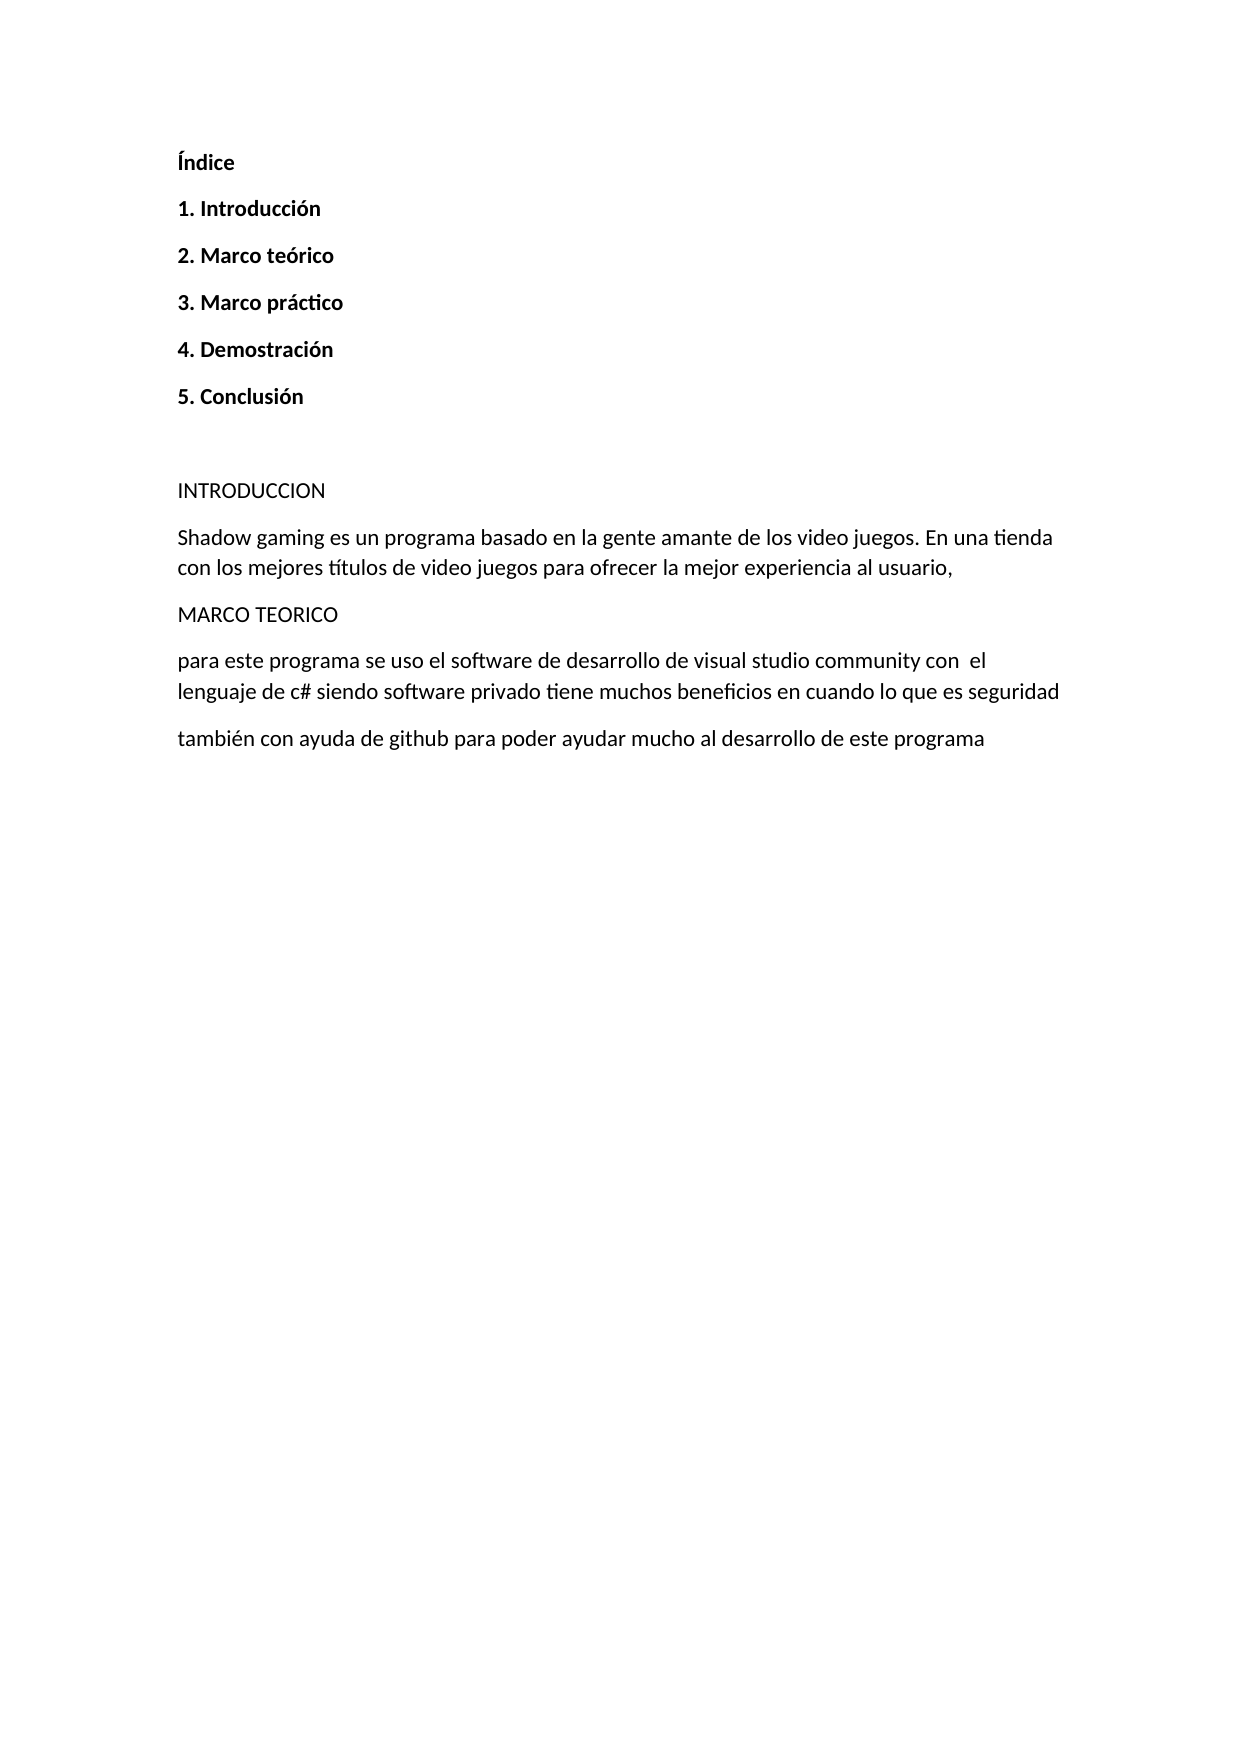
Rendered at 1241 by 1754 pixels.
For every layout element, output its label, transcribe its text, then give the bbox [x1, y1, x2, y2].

text INTRODUCCION [177, 476, 1063, 504]
text Índice [177, 148, 1063, 176]
text 2. Marco teórico [177, 241, 1063, 269]
text 4. Demostración [177, 335, 1063, 363]
text MARCO TEORICO [177, 600, 1063, 628]
text 5. Conclusión [177, 382, 1063, 410]
text para este programa se uso el software de desarrollo de visual studio community con el lenguaje de c# siendo software privado tiene muchos beneficios en cuando lo que es seguridad [177, 647, 1063, 705]
text 1. Introducción [177, 194, 1063, 222]
text Shadow gaming es un programa basado en la gente amante de los video juegos. En una tienda con los mejores títulos de video juegos para ofrecer la mejor experiencia al usuario, [177, 523, 1063, 581]
text 3. Marco práctico [177, 288, 1063, 316]
text también con ayuda de github para poder ayudar mucho al desarrollo de este programa [177, 724, 1063, 752]
